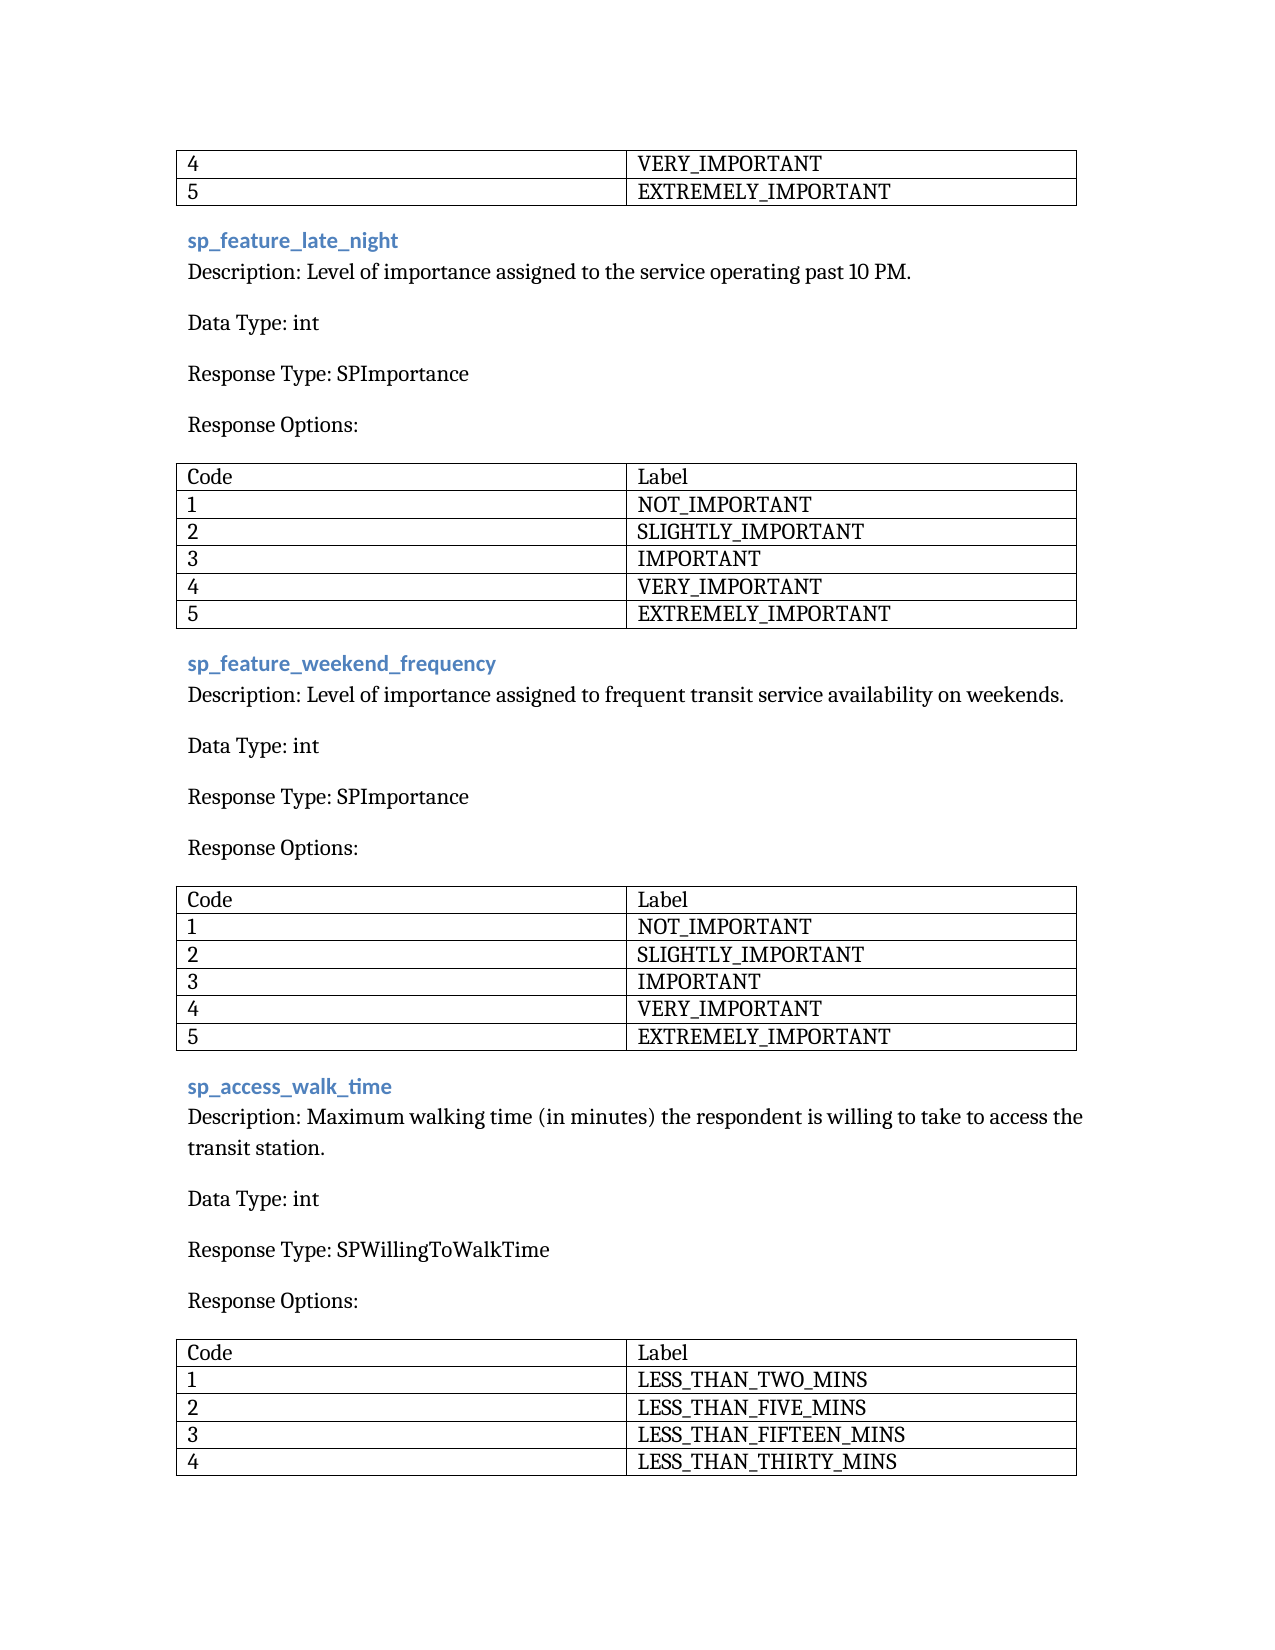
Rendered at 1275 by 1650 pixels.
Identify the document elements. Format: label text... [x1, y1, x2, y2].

table_cell LESS_THAN_FIVE_MINS [627, 1394, 1076, 1421]
table_cell 4 [177, 996, 626, 1023]
table_cell EXTREMELY_IMPORTANT [627, 1024, 1076, 1050]
text Data Type: int [187, 310, 1087, 336]
table_cell 2 [177, 941, 626, 968]
table_cell VERY_IMPORTANT [627, 996, 1076, 1023]
table_cell NOT_IMPORTANT [627, 914, 1076, 940]
text Description: Level of importance assigned to the service operating past 10 PM. [187, 259, 1087, 285]
text Response Options: [187, 1287, 1087, 1314]
text Response Type: SPWillingToWalkTime [187, 1236, 1087, 1263]
table_cell SLIGHTLY_IMPORTANT [627, 941, 1076, 968]
table_cell LESS_THAN_FIFTEEN_MINS [627, 1422, 1076, 1448]
text Description: Level of importance assigned to frequent transit service availability on weekends. [187, 681, 1087, 708]
table_cell 5 [177, 1024, 626, 1050]
table_cell 1 [177, 914, 626, 940]
table_cell 1 [177, 491, 626, 518]
table_cell 2 [177, 1394, 626, 1421]
table_header Code [177, 464, 626, 490]
table_cell SLIGHTLY_IMPORTANT [627, 519, 1076, 545]
table_cell 3 [177, 969, 626, 995]
table_cell 5 [177, 179, 626, 205]
table_cell 3 [177, 1422, 626, 1448]
table_cell VERY_IMPORTANT [627, 151, 1076, 177]
table_cell IMPORTANT [627, 546, 1076, 573]
table_cell NOT_IMPORTANT [627, 491, 1076, 518]
subtitle sp_feature_weekend_frequency [187, 649, 1087, 677]
table_header Code [177, 887, 626, 913]
table_cell 4 [177, 151, 626, 177]
table_cell 5 [177, 601, 626, 627]
table_cell 4 [177, 574, 626, 600]
table_header Label [627, 464, 1076, 490]
text Response Type: SPImportance [187, 361, 1087, 387]
text Response Type: SPImportance [187, 783, 1087, 810]
text Data Type: int [187, 732, 1087, 759]
table_cell EXTREMELY_IMPORTANT [627, 601, 1076, 627]
table_cell IMPORTANT [627, 969, 1076, 995]
table_header Label [627, 1340, 1076, 1366]
text Data Type: int [187, 1185, 1087, 1212]
text Response Options: [187, 834, 1087, 861]
table_header Label [627, 887, 1076, 913]
table_header Code [177, 1340, 626, 1366]
table_cell LESS_THAN_THIRTY_MINS [627, 1449, 1076, 1475]
table_cell 2 [177, 519, 626, 545]
table_cell LESS_THAN_TWO_MINS [627, 1367, 1076, 1393]
table_cell 4 [177, 1449, 626, 1475]
text Response Options: [187, 412, 1087, 438]
table_cell 3 [177, 546, 626, 573]
subtitle sp_access_walk_time [187, 1072, 1087, 1100]
table_cell EXTREMELY_IMPORTANT [627, 179, 1076, 205]
subtitle sp_feature_late_night [187, 227, 1087, 255]
table_cell VERY_IMPORTANT [627, 574, 1076, 600]
table_cell 1 [177, 1367, 626, 1393]
text Description: Maximum walking time (in minutes) the respondent is willing to take to access the transit station. [187, 1104, 1087, 1161]
